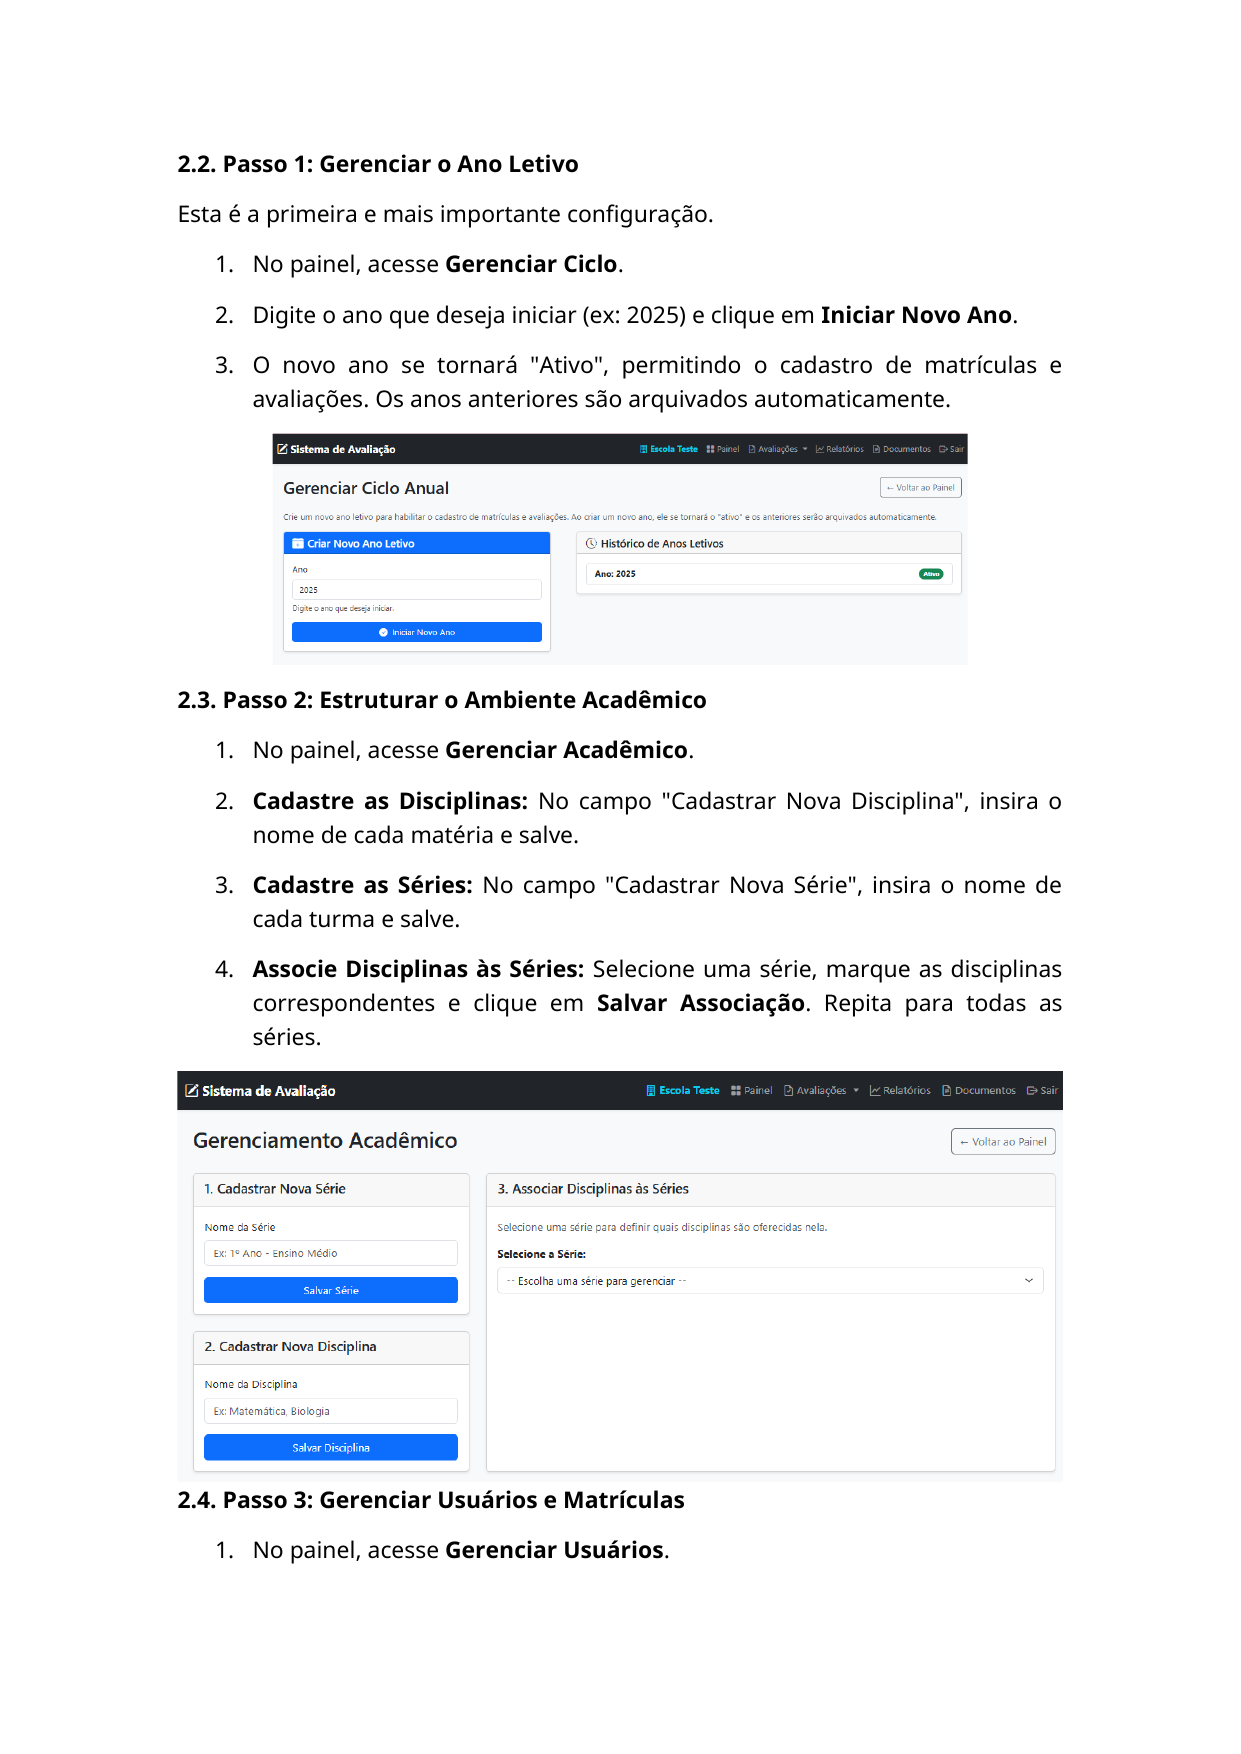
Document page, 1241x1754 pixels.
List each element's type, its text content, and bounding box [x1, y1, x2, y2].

text 2.3. Passo 2: Estruturar o Ambiente Acadêmico [177, 684, 1063, 715]
list No painel, acesse Gerenciar Usuários. [215, 1534, 1063, 1566]
list Cadastre as Séries: No campo "Cadastrar Nova Série", insira o nome de cada turma e salve. [215, 869, 1063, 934]
list No painel, acesse Gerenciar Ciclo. [215, 248, 1063, 280]
list Digite o ano que deseja iniciar (ex: 2025) e clique em Iniciar Novo Ano. [215, 299, 1063, 330]
text Esta é a primeira e mais importante configuração. [177, 198, 1063, 229]
text 2.2. Passo 1: Gerenciar o Ano Letivo [177, 148, 1063, 179]
text 2.4. Passo 3: Gerenciar Usuários e Matrículas [177, 1482, 1063, 1515]
list No painel, acesse Gerenciar Acadêmico. [215, 734, 1063, 766]
picture [272, 433, 968, 665]
picture [177, 1071, 1063, 1482]
list Associe Disciplinas às Séries: Selecione uma série, marque as disciplinas correspondentes e clique em Salvar Associação. Repita para todas as séries. [215, 953, 1063, 1052]
list O novo ano se tornará "Ativo", permitindo o cadastro de matrículas e avaliações. Os anos anteriores são arquivados automaticamente. [215, 349, 1063, 414]
list Cadastre as Disciplinas: No campo "Cadastrar Nova Disciplina", insira o nome de cada matéria e salve. [215, 785, 1063, 850]
